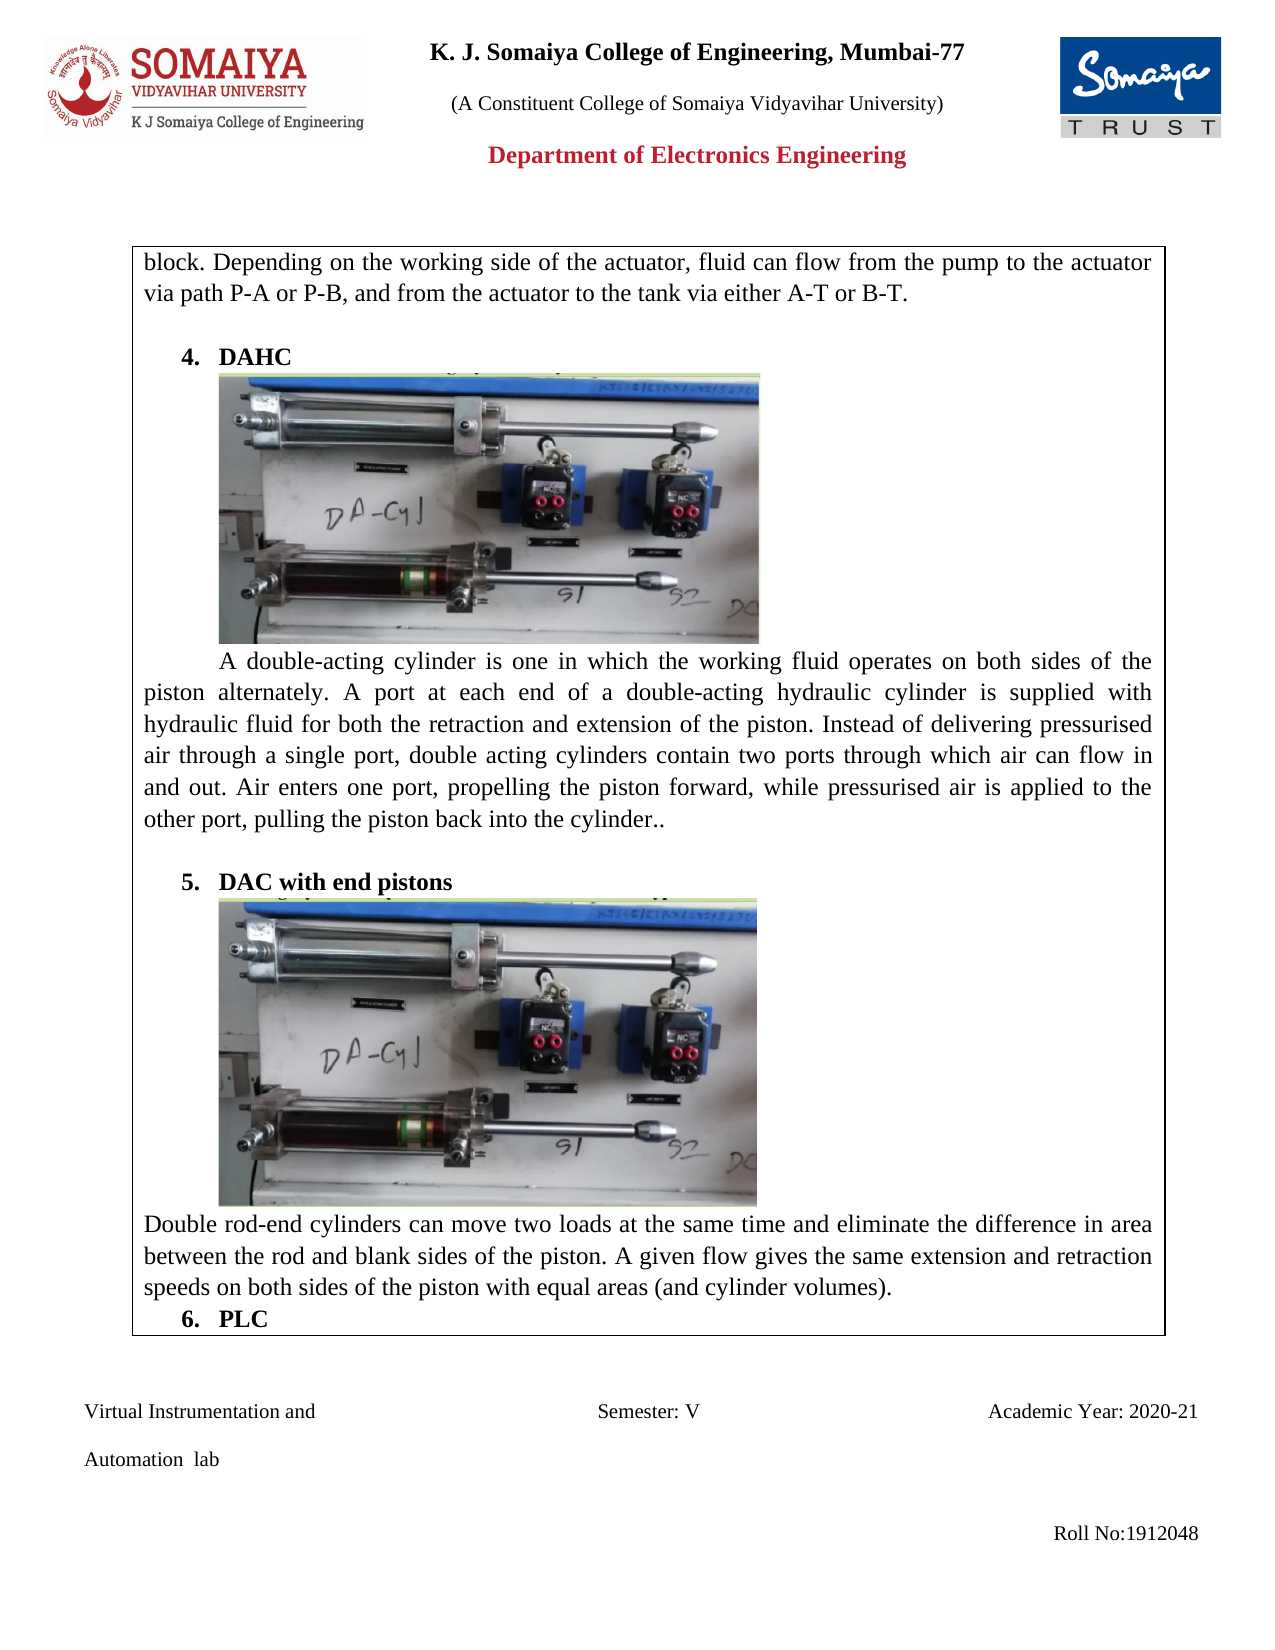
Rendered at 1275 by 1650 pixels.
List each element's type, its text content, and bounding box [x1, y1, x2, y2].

picture [218, 373, 761, 644]
picture [218, 898, 757, 1207]
picture [42, 37, 367, 138]
picture [1060, 37, 1222, 138]
